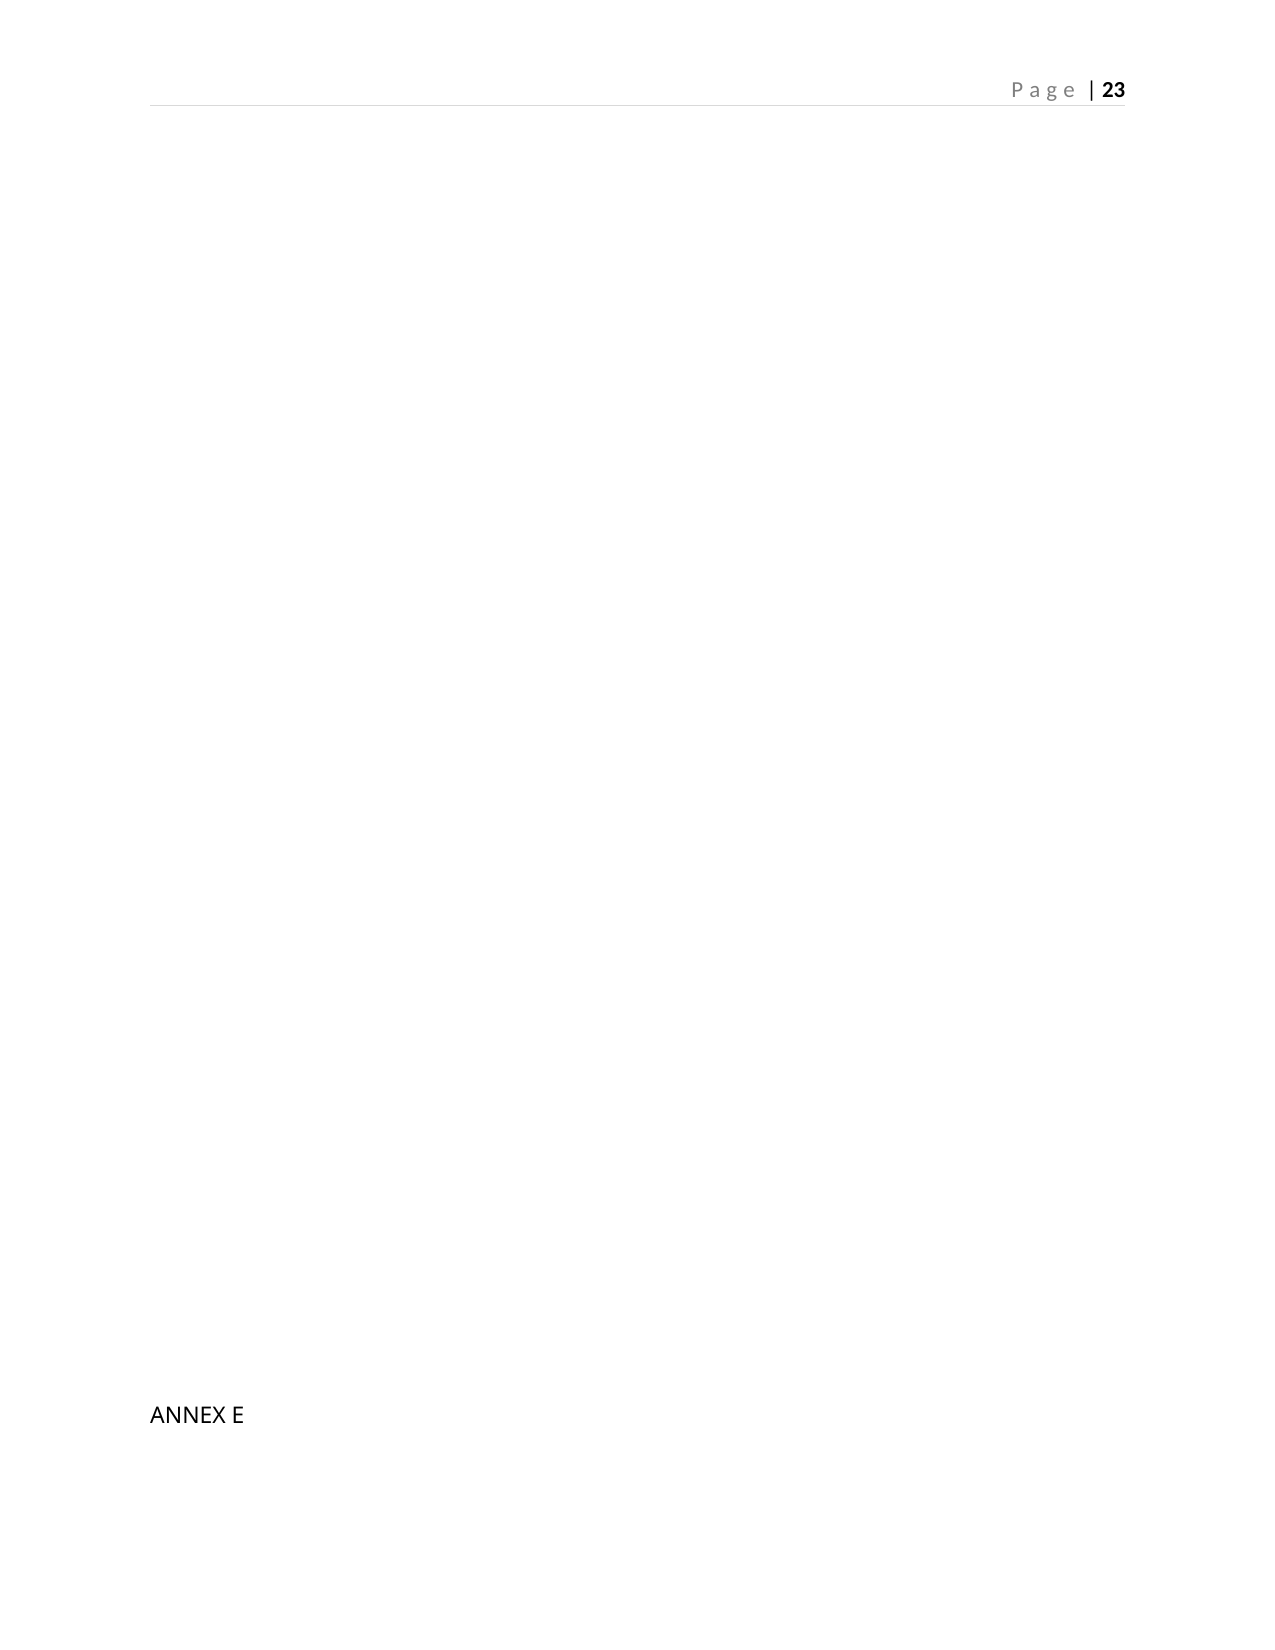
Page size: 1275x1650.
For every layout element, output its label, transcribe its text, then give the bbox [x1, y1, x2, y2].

text ANNEX E [150, 1399, 1125, 1430]
